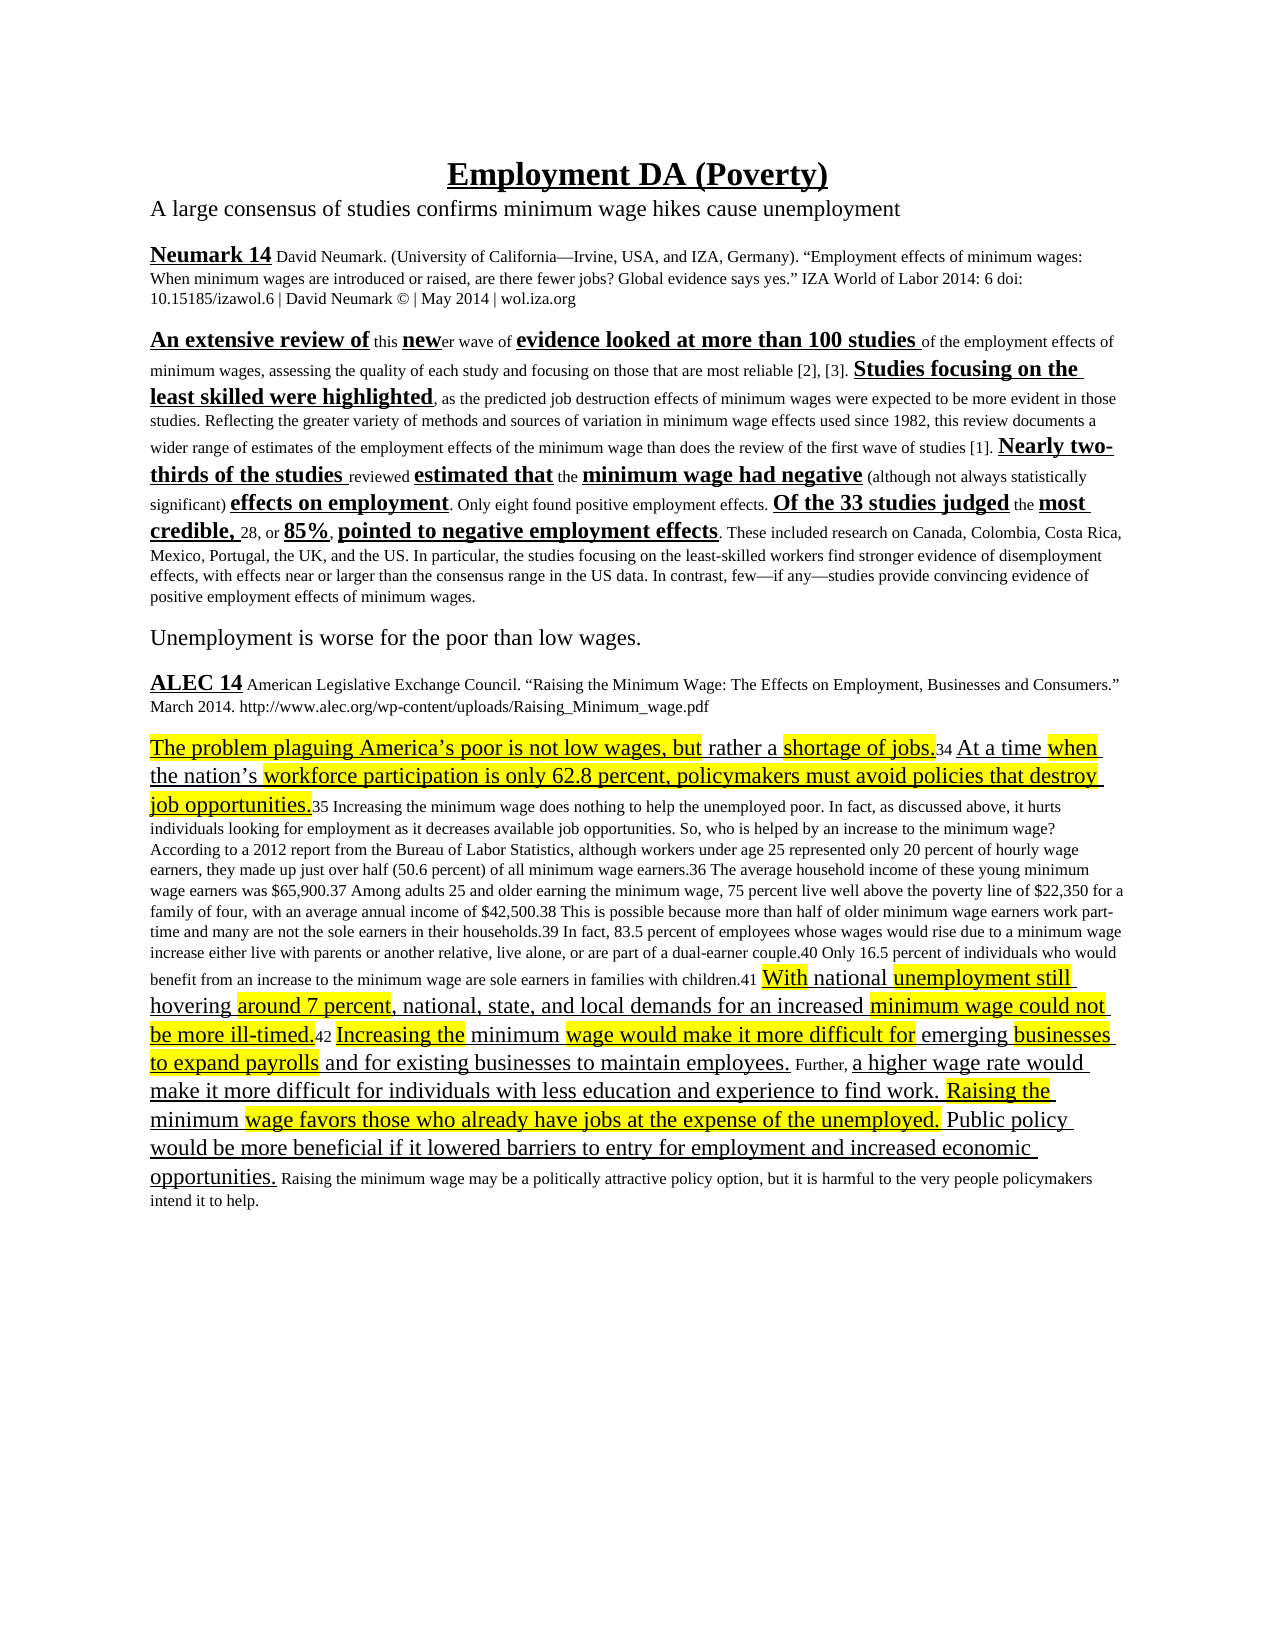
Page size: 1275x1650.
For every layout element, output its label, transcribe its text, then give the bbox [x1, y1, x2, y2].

text A large consensus of studies confirms minimum wage hikes cause unemployment [150, 196, 1125, 222]
text Unemployment is worse for the poor than low wages. [150, 624, 1125, 650]
text Neumark 14 David Neumark. (University of California—Irvine, USA, and IZA, Germany). “Employment effects of minimum wages: When minimum wages are introduced or raised, are there fewer jobs? Global evidence says yes.” IZA World of Labor 2014: 6 doi: 10.15185/izawol.6 | David Neumark © | May 2014 | wol.iza.org [150, 241, 1125, 308]
text The problem plaguing America’s poor is not low wages, but rather a shortage of jobs.34 At a time when the nation’s workforce participation is only 62.8 percent, policymakers must avoid policies that destroy job opportunities.35 Increasing the minimum wage does nothing to help the unemployed poor. In fact, as discussed above, it hurts individuals looking for employment as it decreases available job opportunities. So, who is helped by an increase to the minimum wage? According to a 2012 report from the Bureau of Labor Statistics, although workers under age 25 represented only 20 percent of hourly wage earners, they made up just over half (50.6 percent) of all minimum wage earners.36 The average household income of these young minimum wage earners was $65,900.37 Among adults 25 and older earning the minimum wage, 75 percent live well above the poverty line of $22,350 for a family of four, with an average annual income of $42,500.38 This is possible because more than half of older minimum wage earners work part-time and many are not the sole earners in their households.39 In fact, 83.5 percent of employees whose wages would rise due to a minimum wage increase either live with parents or another relative, live alone, or are part of a dual-earner couple.40 Only 16.5 percent of individuals who would benefit from an increase to the minimum wage are sole earners in families with children.41 With national unemployment still hovering around 7 percent, national, state, and local demands for an increased minimum wage could not be more ill-timed.42 Increasing the minimum wage would make it more difficult for emerging businesses to expand payrolls and for existing businesses to maintain employees. Further, a higher wage rate would make it more difficult for individuals with less education and experience to find work. Raising the minimum wage favors those who already have jobs at the expense of the unemployed. Public policy would be more beneficial if it lowered barriers to entry for employment and increased economic opportunities. Raising the minimum wage may be a politically attractive policy option, but it is harmful to the very people policymakers intend it to help. [150, 734, 1125, 1210]
text An extensive review of this newer wave of evidence looked at more than 100 studies of the employment effects of minimum wages, assessing the quality of each study and focusing on those that are most reliable [2], [3]. Studies focusing on the least skilled were highlighted, as the predicted job destruction effects of minimum wages were expected to be more evident in those studies. Reflecting the greater variety of methods and sources of variation in minimum wage effects used since 1982, this review documents a wider range of estimates of the employment effects of the minimum wage than does the review of the first wave of studies [1]. Nearly two-thirds of the studies reviewed estimated that the minimum wage had negative (although not always statistically significant) effects on employment. Only eight found positive employment effects. Of the 33 studies judged the most credible, 28, or 85%, pointed to negative employment effects. These included research on Canada, Colombia, Costa Rica, Mexico, Portugal, the UK, and the US. In particular, the studies focusing on the least-skilled workers find stronger evidence of disemployment effects, with effects near or larger than the consensus range in the US data. In contrast, few—if any—studies provide convincing evidence of positive employment effects of minimum wages. [150, 326, 1125, 606]
subtitle Employment DA (Poverty) [150, 154, 1125, 192]
text ALEC 14 American Legislative Exchange Council. “Raising the Minimum Wage: The Effects on Employment, Businesses and Consumers.” March 2014. http://www.alec.org/wp-content/uploads/Raising_Minimum_wage.pdf [150, 669, 1125, 716]
